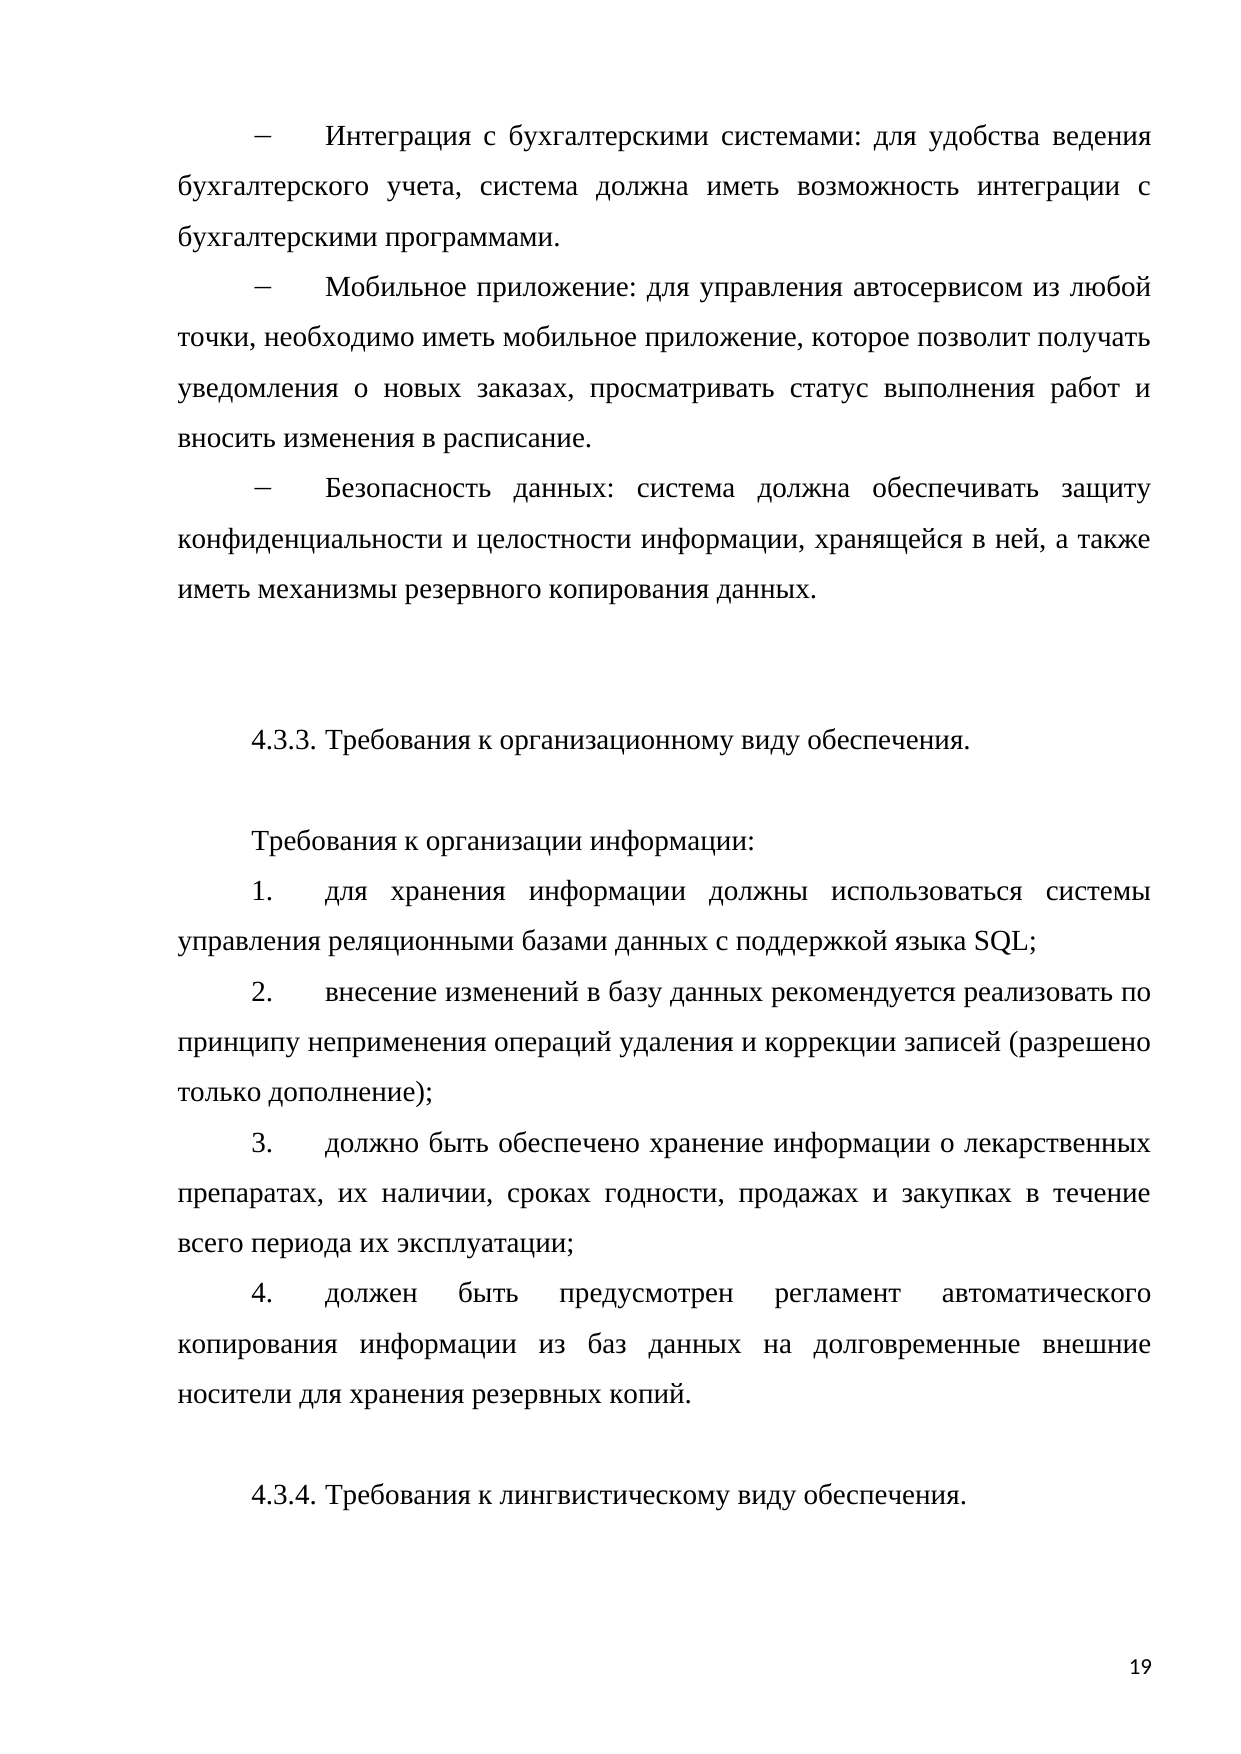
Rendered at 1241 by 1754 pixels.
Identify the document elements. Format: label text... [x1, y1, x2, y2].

list должен быть предусмотрен регламент автоматического копирования информации из баз данных на долговременные внешние носители для хранения резервных копий. [177, 1276, 1152, 1410]
list внесение изменений в базу данных рекомендуется реализовать по принципу неприменения операций удаления и коррекции записей (разрешено только дополнение); [177, 974, 1152, 1108]
list Безопасность данных: система должна обеспечивать защиту конфиденциальности и целостности информации, хранящейся в ней, а также иметь механизмы резервного копирования данных. [177, 471, 1152, 605]
list Требования к организационному виду обеспечения. [177, 722, 1152, 756]
list для хранения информации должны использоваться системы управления реляционными базами данных с поддержкой языка SQL; [177, 873, 1152, 957]
list Мобильное приложение: для управления автосервисом из любой точки, необходимо иметь мобильное приложение, которое позволит получать уведомления о новых заказах, просматривать статус выполнения работ и вносить изменения в расписание. [177, 269, 1152, 454]
list должно быть обеспечено хранение информации о лекарственных препаратах, их наличии, сроках годности, продажах и закупках в течение всего периода их эксплуатации; [177, 1125, 1152, 1259]
text Требования к организации информации: [177, 823, 1152, 856]
list Требования к лингвистическому виду обеспечения. [177, 1477, 1152, 1510]
list Интеграция с бухгалтерскими системами: для удобства ведения бухгалтерского учета, система должна иметь возможность интеграции с бухгалтерскими программами. [177, 118, 1152, 252]
